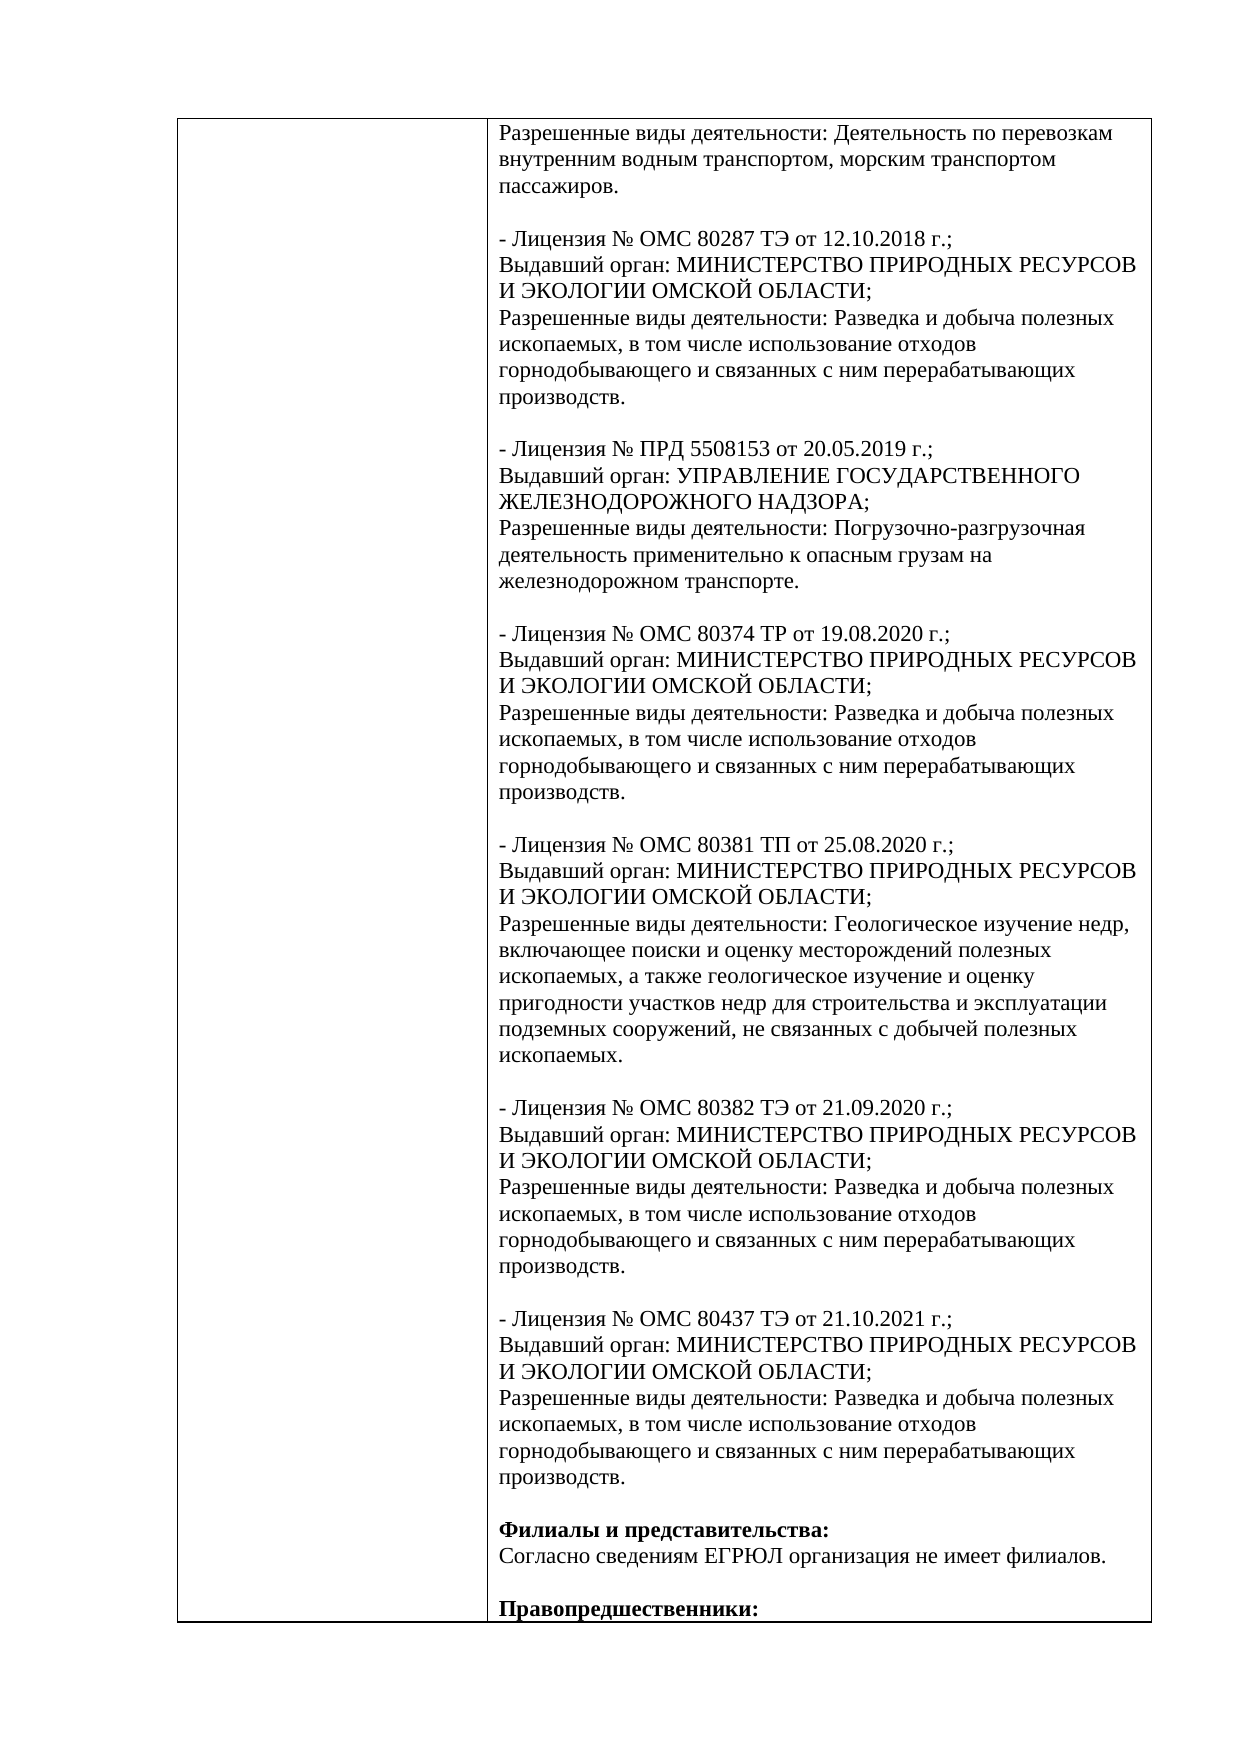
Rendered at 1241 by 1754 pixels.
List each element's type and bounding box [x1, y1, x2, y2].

table_cell [178, 119, 487, 1621]
table_cell [488, 119, 1151, 1621]
